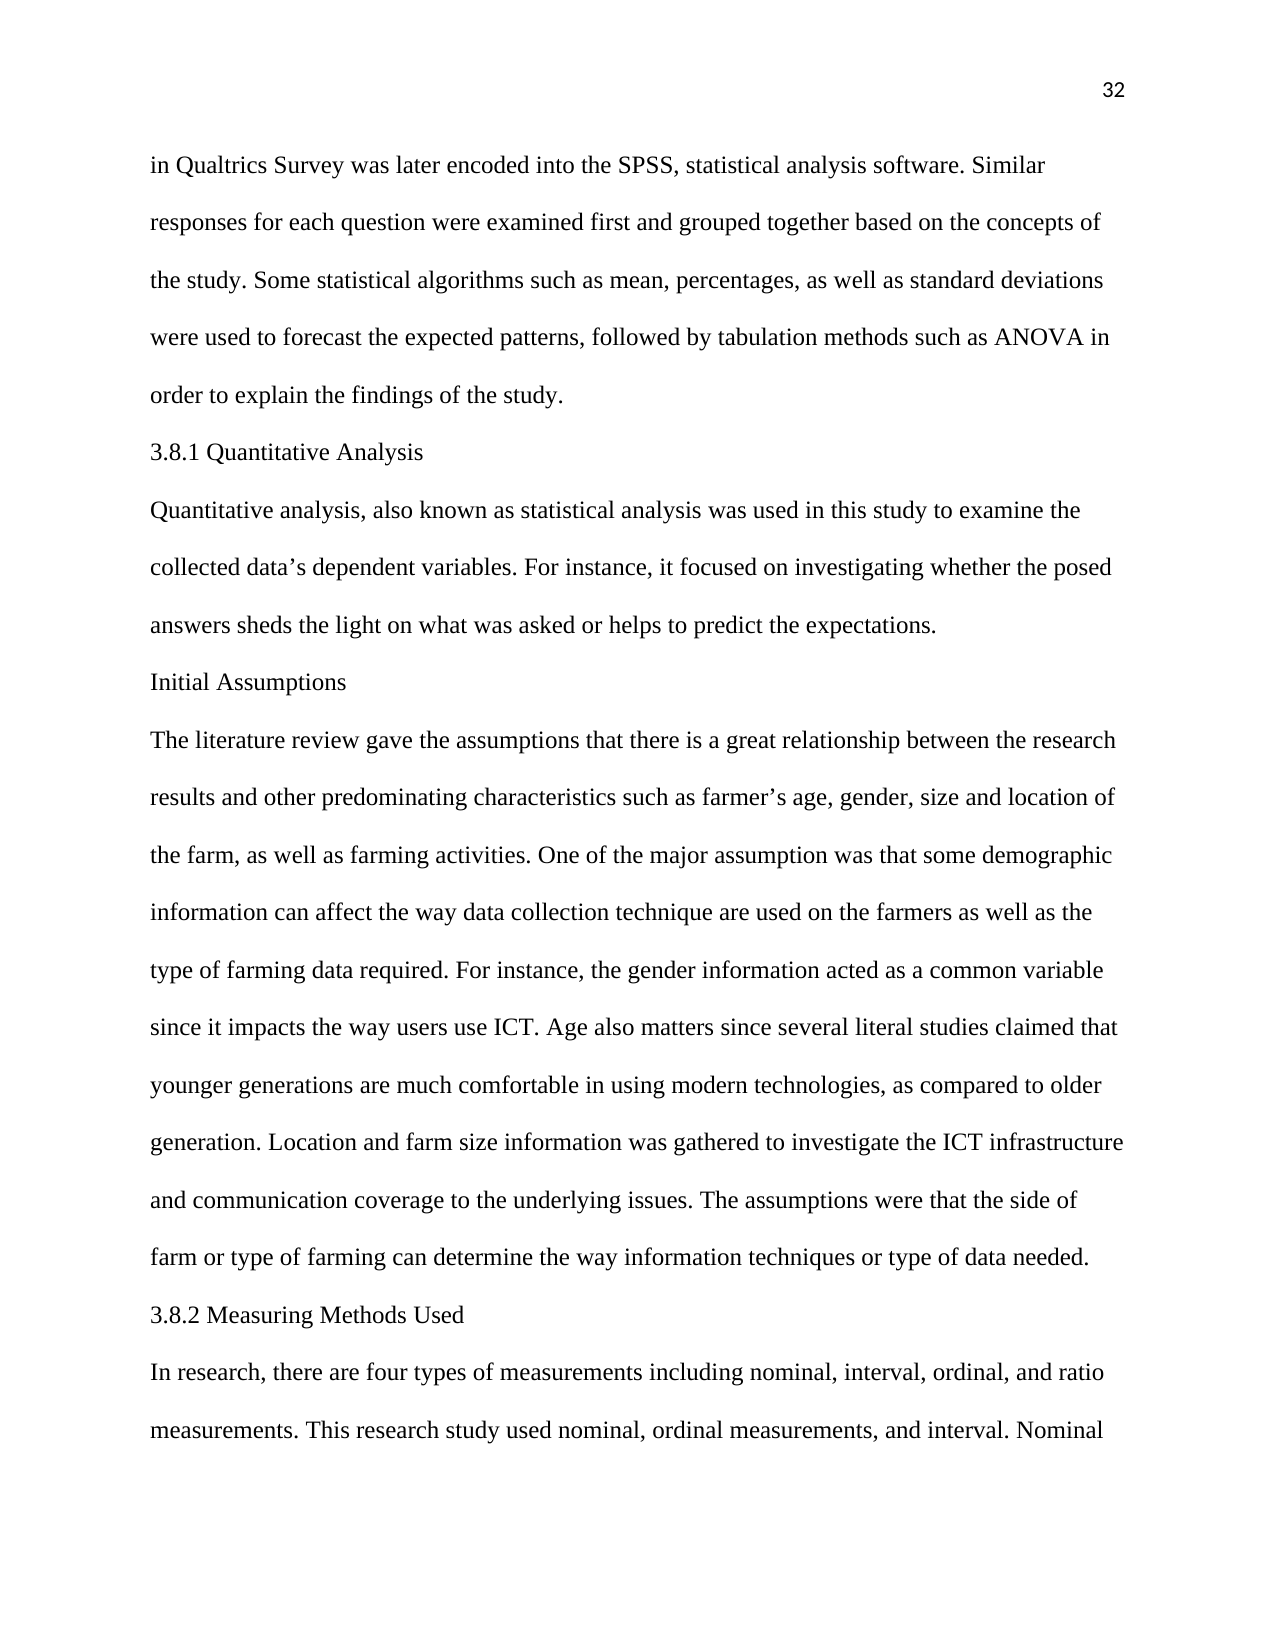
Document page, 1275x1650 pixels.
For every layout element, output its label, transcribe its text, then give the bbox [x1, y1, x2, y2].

text Quantitative analysis, also known as statistical analysis was used in this study to examine the collected data’s dependent variables. For instance, it focused on investigating whether the posed answers sheds the light on what was asked or helps to predict the expectations. [150, 495, 1125, 639]
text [150, 150, 1125, 409]
text 3.8.2 Measuring Methods Used [150, 1300, 1125, 1329]
text The literature review gave the assumptions that there is a great relationship between the research results and other predominating characteristics such as farmer’s age, gender, size and location of the farm, as well as farming activities. One of the major assumption was that some demographic information can affect the way data collection technique are used on the farmers as well as the type of farming data required. For instance, the gender information acted as a common variable since it impacts the way users use ICT. Age also matters since several literal studies claimed that younger generations are much comfortable in using modern technologies, as compared to older generation. Location and farm size information was gathered to investigate the ICT infrastructure and communication coverage to the underlying issues. The assumptions were that the side of farm or type of farming can determine the way information techniques or type of data needed. [150, 725, 1125, 1271]
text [150, 1357, 1125, 1444]
text 3.8.1 Quantitative Analysis [150, 437, 1125, 466]
text Initial Assumptions [150, 667, 1125, 696]
